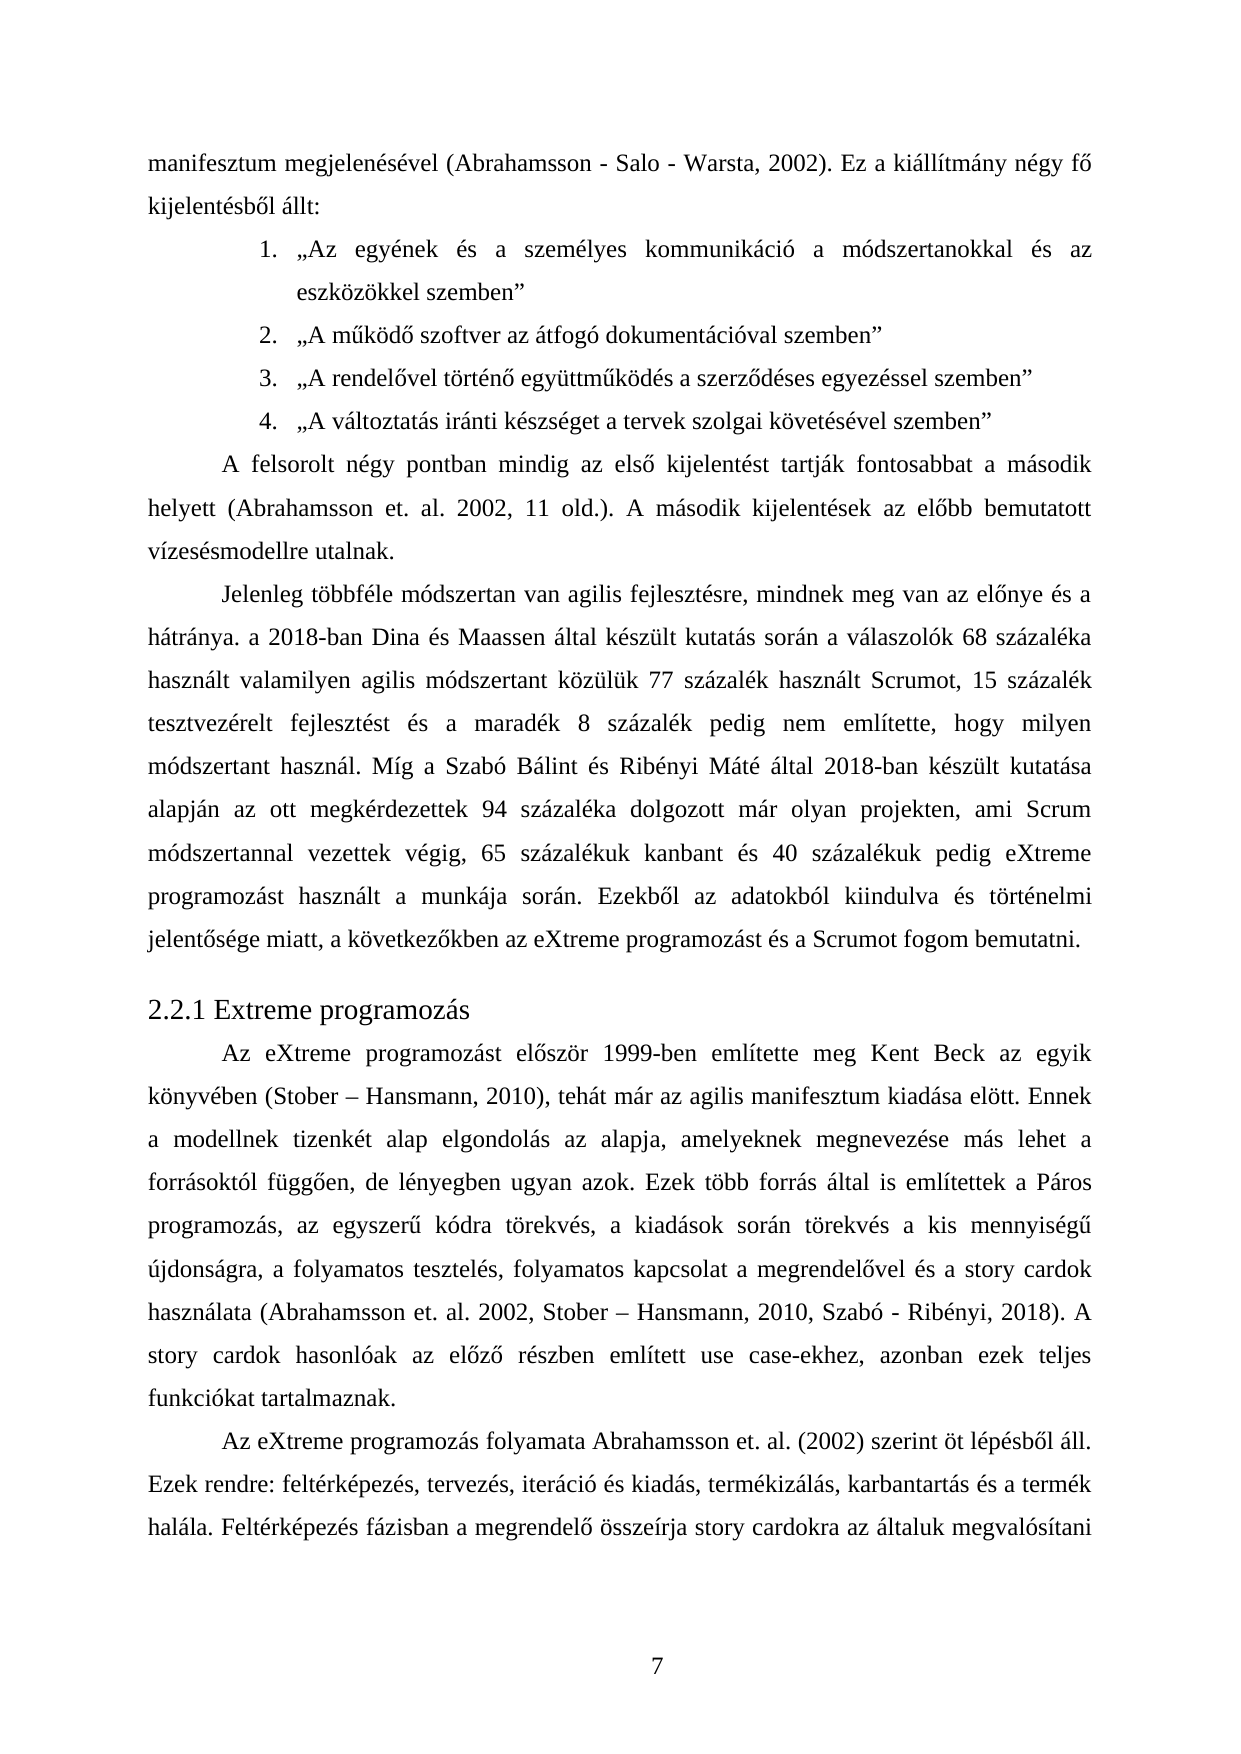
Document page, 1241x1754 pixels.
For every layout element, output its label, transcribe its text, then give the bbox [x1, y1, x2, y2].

subtitle 2.2.1 Extreme programozás [148, 992, 1093, 1026]
list „A rendelővel történő együttműködés a szerződéses egyezéssel szemben” [259, 363, 1093, 392]
list „A változtatás iránti készséget a tervek szolgai követésével szemben” [259, 406, 1093, 435]
text A felsorolt négy pontban mindig az első kijelentést tartják fontosabbat a második helyett (Abrahamsson et. al. 2002, 11 old.). A második kijelentések az előbb bemutatott vízesésmodellre utalnak. [148, 449, 1093, 564]
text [148, 1426, 1093, 1541]
list „Az egyének és a személyes kommunikáció a módszertanokkal és az eszközökkel szemben” [259, 234, 1093, 306]
text Az eXtreme programozást először 1999-ben említette meg Kent Beck az egyik könyvében (Stober – Hansmann, 2010), tehát már az agilis manifesztum kiadása elött. Ennek a modellnek tizenkét alap elgondolás az alapja, amelyeknek megnevezése más lehet a forrásoktól függően, de lényegben ugyan azok. Ezek több forrás által is említettek a Páros programozás, az egyszerű kódra törekvés, a kiadások során törekvés a kis mennyiségű újdonságra, a folyamatos tesztelés, folyamatos kapcsolat a megrendelővel és a story cardok használata (Abrahamsson et. al. 2002, Stober – Hansmann, 2010, Szabó - Ribényi, 2018). A story cardok hasonlóak az előző részben említett use case-ekhez, azonban ezek teljes funkciókat tartalmaznak. [148, 1038, 1093, 1412]
text Jelenleg többféle módszertan van agilis fejlesztésre, mindnek meg van az előnye és a hátránya. a 2018-ban Dina és Maassen által készült kutatás során a válaszolók 68 százaléka használt valamilyen agilis módszertant közülük 77 százalék használt Scrumot, 15 százalék tesztvezérelt fejlesztést és a maradék 8 százalék pedig nem említette, hogy milyen módszertant használ. Míg a Szabó Bálint és Ribényi Máté által 2018-ban készült kutatása alapján az ott megkérdezettek 94 százaléka dolgozott már olyan projekten, ami Scrum módszertannal vezettek végig, 65 százalékuk kanbant és 40 százalékuk pedig eXtreme programozást használt a munkája során. Ezekből az adatokból kiindulva és történelmi jelentősége miatt, a következőkben az eXtreme programozást és a Scrumot fogom bemutatni. [148, 579, 1093, 953]
list „A működő szoftver az átfogó dokumentációval szemben” [259, 320, 1093, 349]
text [148, 148, 1093, 219]
